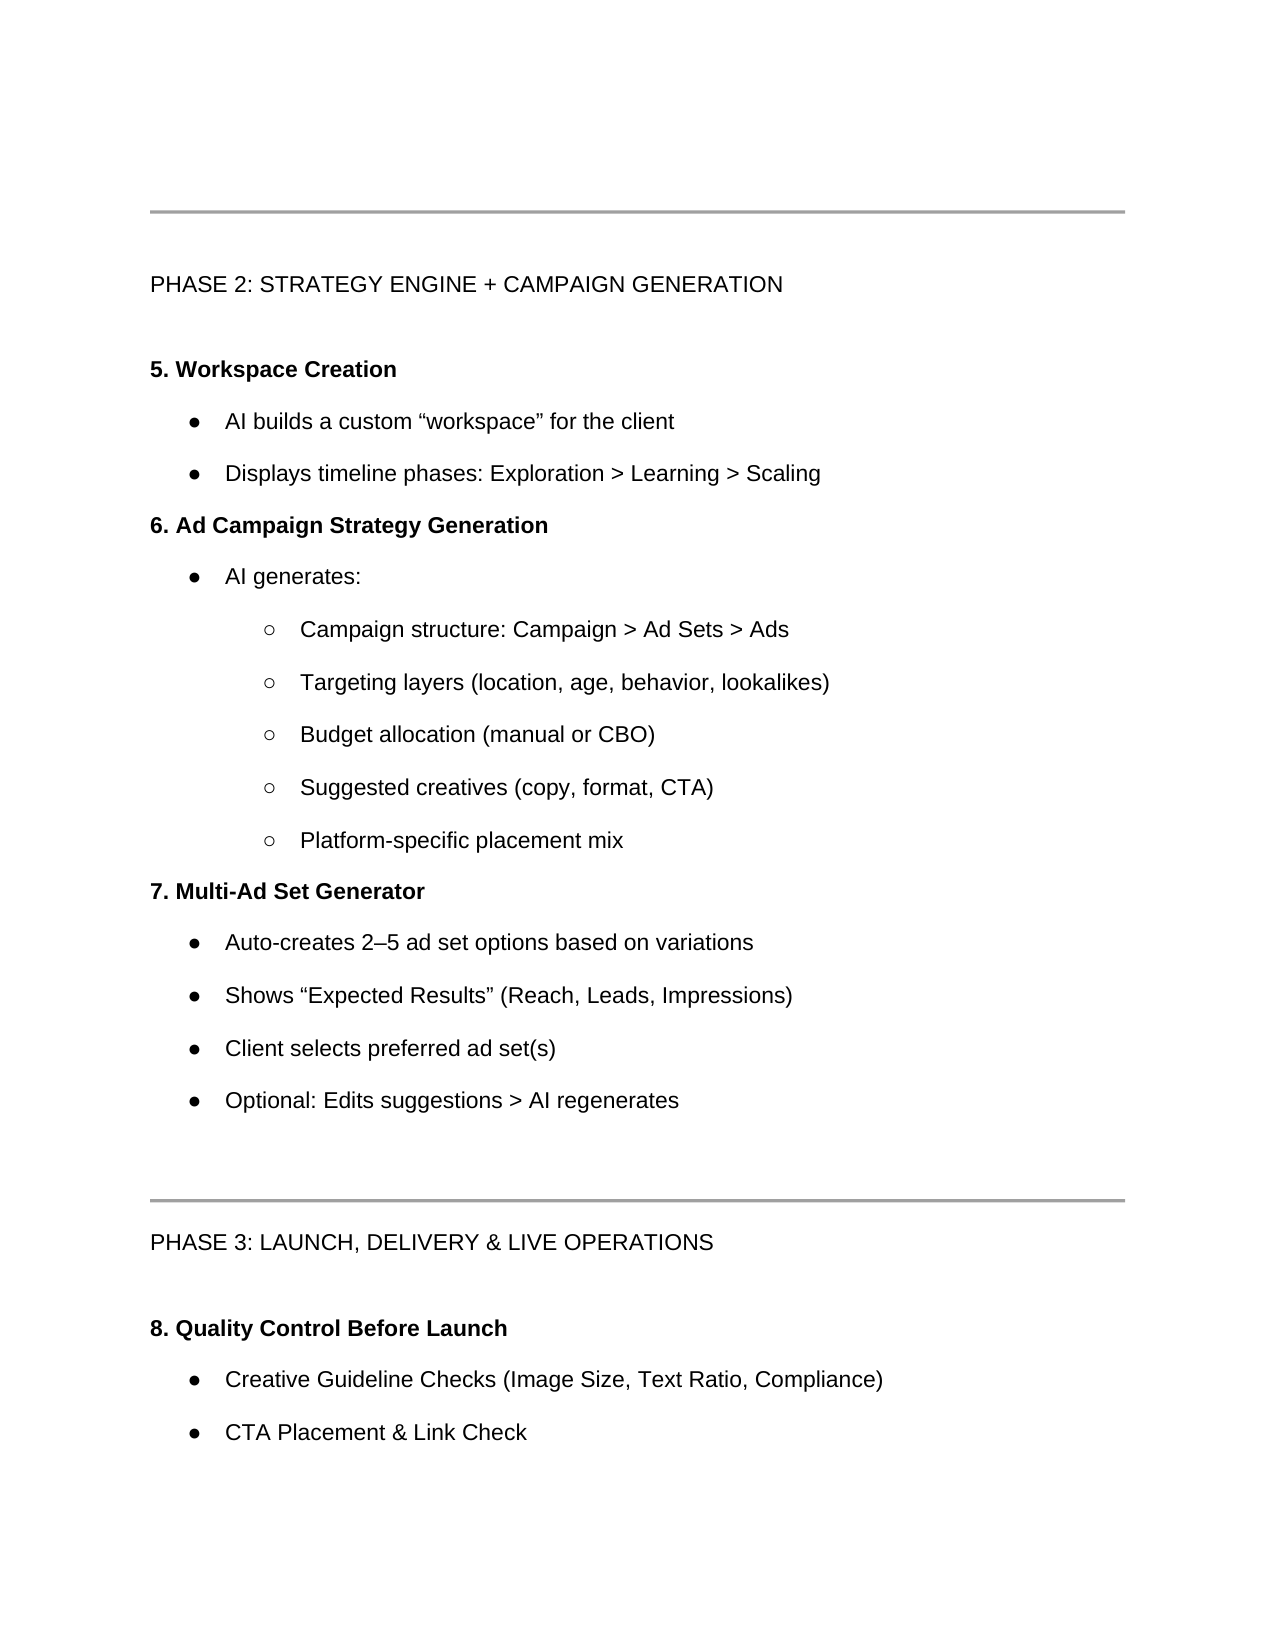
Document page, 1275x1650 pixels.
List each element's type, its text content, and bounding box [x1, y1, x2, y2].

subtitle 8. Quality Control Before Launch [150, 1315, 1125, 1341]
list Campaign structure: Campaign > Ad Sets > Ads [262, 616, 1125, 668]
list CTA Placement & Link Check [187, 1419, 1125, 1472]
list Creative Guideline Checks (Image Size, Text Ratio, Compliance) [187, 1366, 1125, 1419]
list AI builds a custom “workspace” for the client [187, 408, 1125, 460]
list Client selects preferred ad set(s) [187, 1035, 1125, 1087]
subtitle 7. Multi-Ad Set Generator [150, 878, 1125, 904]
list Suggested creatives (copy, format, CTA) [262, 774, 1125, 827]
list Shows “Expected Results” (Reach, Leads, Impressions) [187, 982, 1125, 1035]
list Auto-creates 2–5 ad set options based on variations [187, 929, 1125, 982]
list Optional: Edits suggestions > AI regenerates [187, 1087, 1125, 1114]
list Displays timeline phases: Exploration > Learning > Scaling [187, 460, 1125, 487]
subtitle 6. Ad Campaign Strategy Generation [150, 512, 1125, 538]
subtitle 5. Workspace Creation [150, 356, 1125, 383]
list AI generates: [187, 563, 1125, 616]
list Budget allocation (manual or CBO) [262, 721, 1125, 774]
list Platform-specific placement mix [262, 827, 1125, 853]
text PHASE 2: STRATEGY ENGINE + CAMPAIGN GENERATION [150, 271, 1125, 297]
text PHASE 3: LAUNCH, DELIVERY & LIVE OPERATIONS [150, 1229, 1125, 1256]
list Targeting layers (location, age, behavior, lookalikes) [262, 668, 1125, 721]
